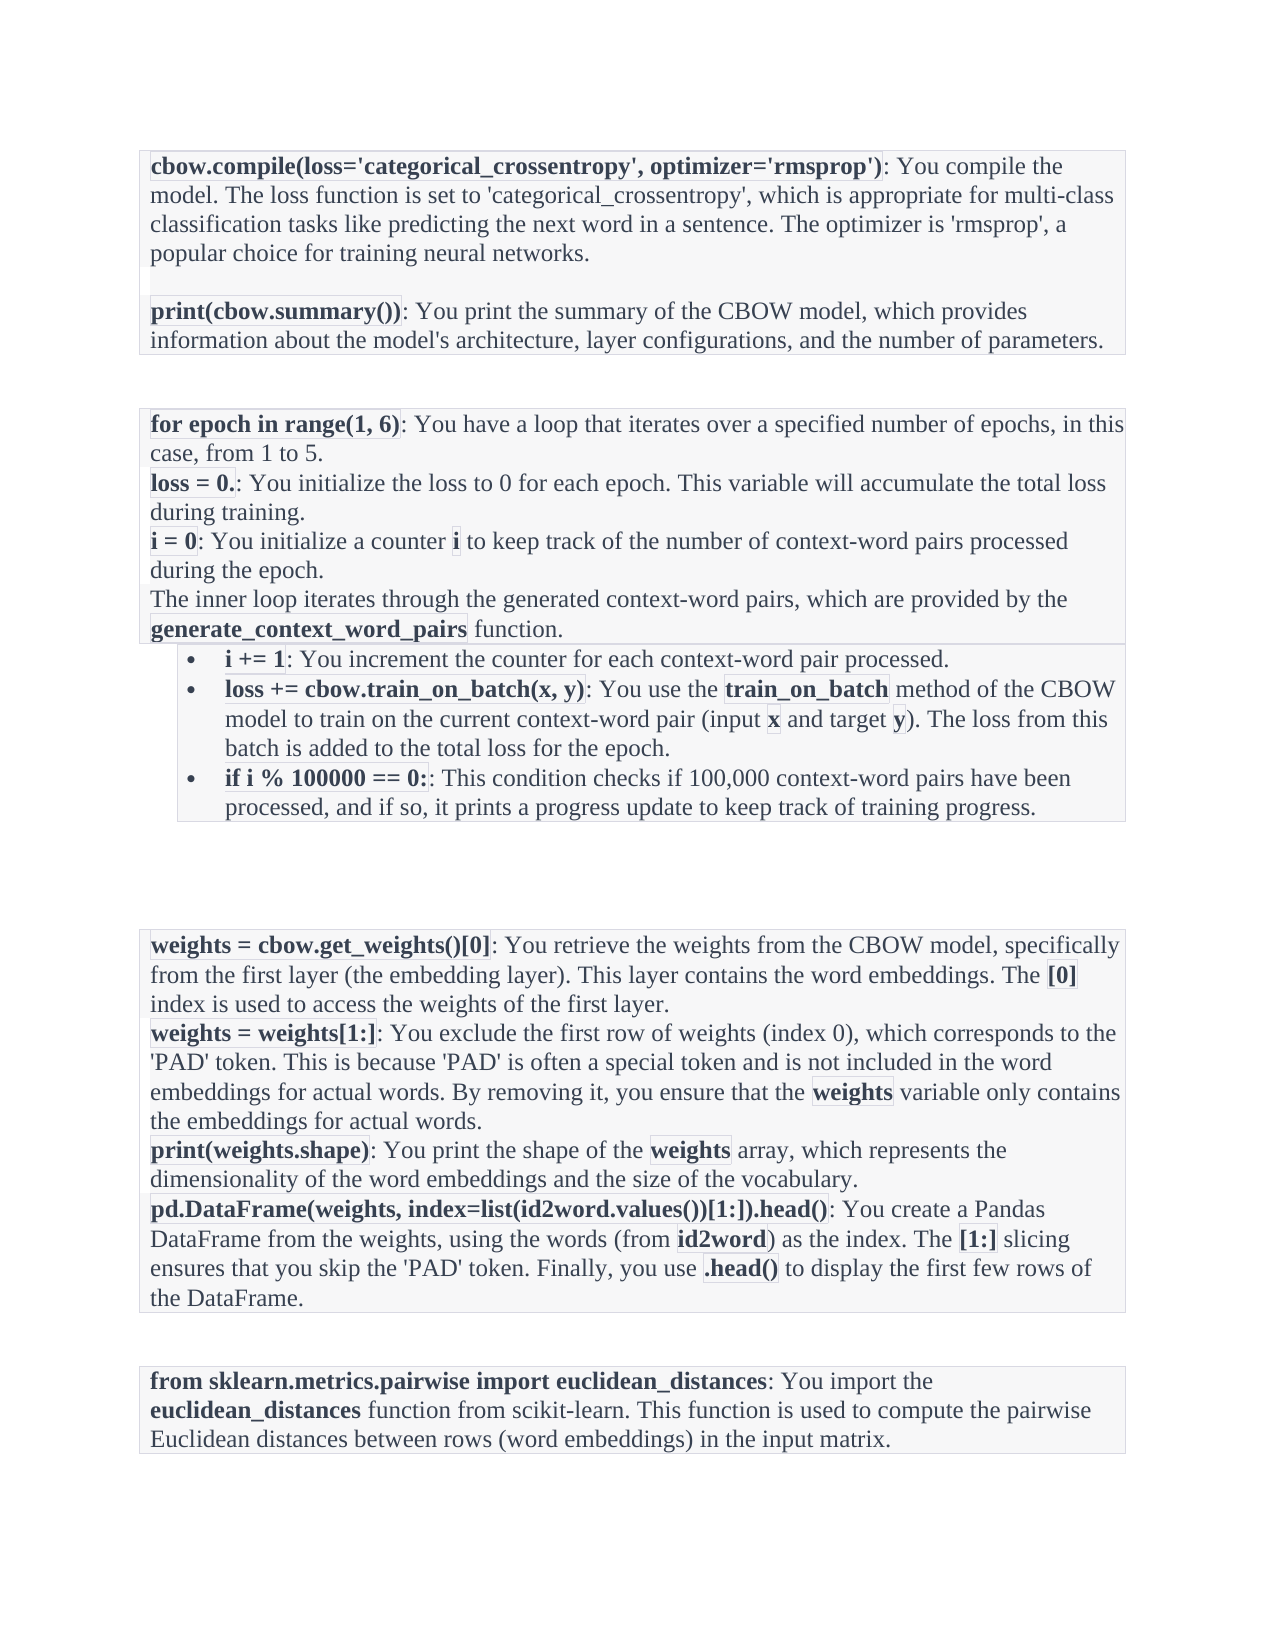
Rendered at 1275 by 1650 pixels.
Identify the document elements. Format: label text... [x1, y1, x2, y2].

text from sklearn.metrics.pairwise import euclidean_distances: You import the euclidean_distances function from scikit-learn. This function is used to compute the pairwise Euclidean distances between rows (word embeddings) in the input matrix. [140, 1367, 1125, 1453]
text cbow.compile(loss='categorical_crossentropy', optimizer='rmsprop'): You compile the model. The loss function is set to 'categorical_crossentropy', which is appropriate for multi-class classification tasks like predicting the next word in a sentence. The optimizer is 'rmsprop', a popular choice for training neural networks. [140, 151, 1125, 267]
text i = 0: You initialize a counter i to keep track of the number of context-word pairs processed during the epoch. [150, 526, 1125, 584]
list loss += cbow.train_on_batch(x, y): You use the train_on_batch method of the CBOW model to train on the current context-word pair (input x and target y). The loss from this batch is added to the total loss for the epoch. [178, 673, 1125, 762]
text The inner loop iterates through the generated context-word pairs, which are provided by the generate_context_word_pairs function. [140, 584, 1125, 643]
text print(cbow.summary()): You print the summary of the CBOW model, which provides information about the model's architecture, layer configurations, and the number of parameters. [140, 295, 1125, 354]
text weights = weights[1:]: You exclude the first row of weights (index 0), which corresponds to the 'PAD' token. This is because 'PAD' is often a special token and is not included in the word embeddings for actual words. By removing it, you ensure that the weights variable only contains the embeddings for actual words. [150, 1018, 1125, 1135]
list if i % 100000 == 0:: This condition checks if 100,000 context-word pairs have been processed, and if so, it prints a progress update to keep track of training progress. [178, 762, 1125, 821]
text pd.DataFrame(weights, index=list(id2word.values())[1:]).head(): You create a Pandas DataFrame from the weights, using the words (from id2word) as the index. The [1:] slicing ensures that you skip the 'PAD' token. Finally, you use .head() to display the first few rows of the DataFrame. [140, 1193, 1125, 1312]
list i += 1: You increment the counter for each context-word pair processed. [286, 645, 1125, 673]
text print(weights.shape): You print the shape of the weights array, which represents the dimensionality of the word embeddings and the size of the vocabulary. [150, 1135, 1125, 1193]
text loss = 0.: You initialize the loss to 0 for each epoch. This variable will accumulate the total loss during training. [150, 467, 1125, 526]
text weights = cbow.get_weights()[0]: You retrieve the weights from the CBOW model, specifically from the first layer (the embedding layer). This layer contains the word embeddings. The [0] index is used to access the weights of the first layer. [140, 930, 1125, 1018]
text for epoch in range(1, 6): You have a loop that iterates over a specified number of epochs, in this case, from 1 to 5. [140, 409, 1125, 467]
